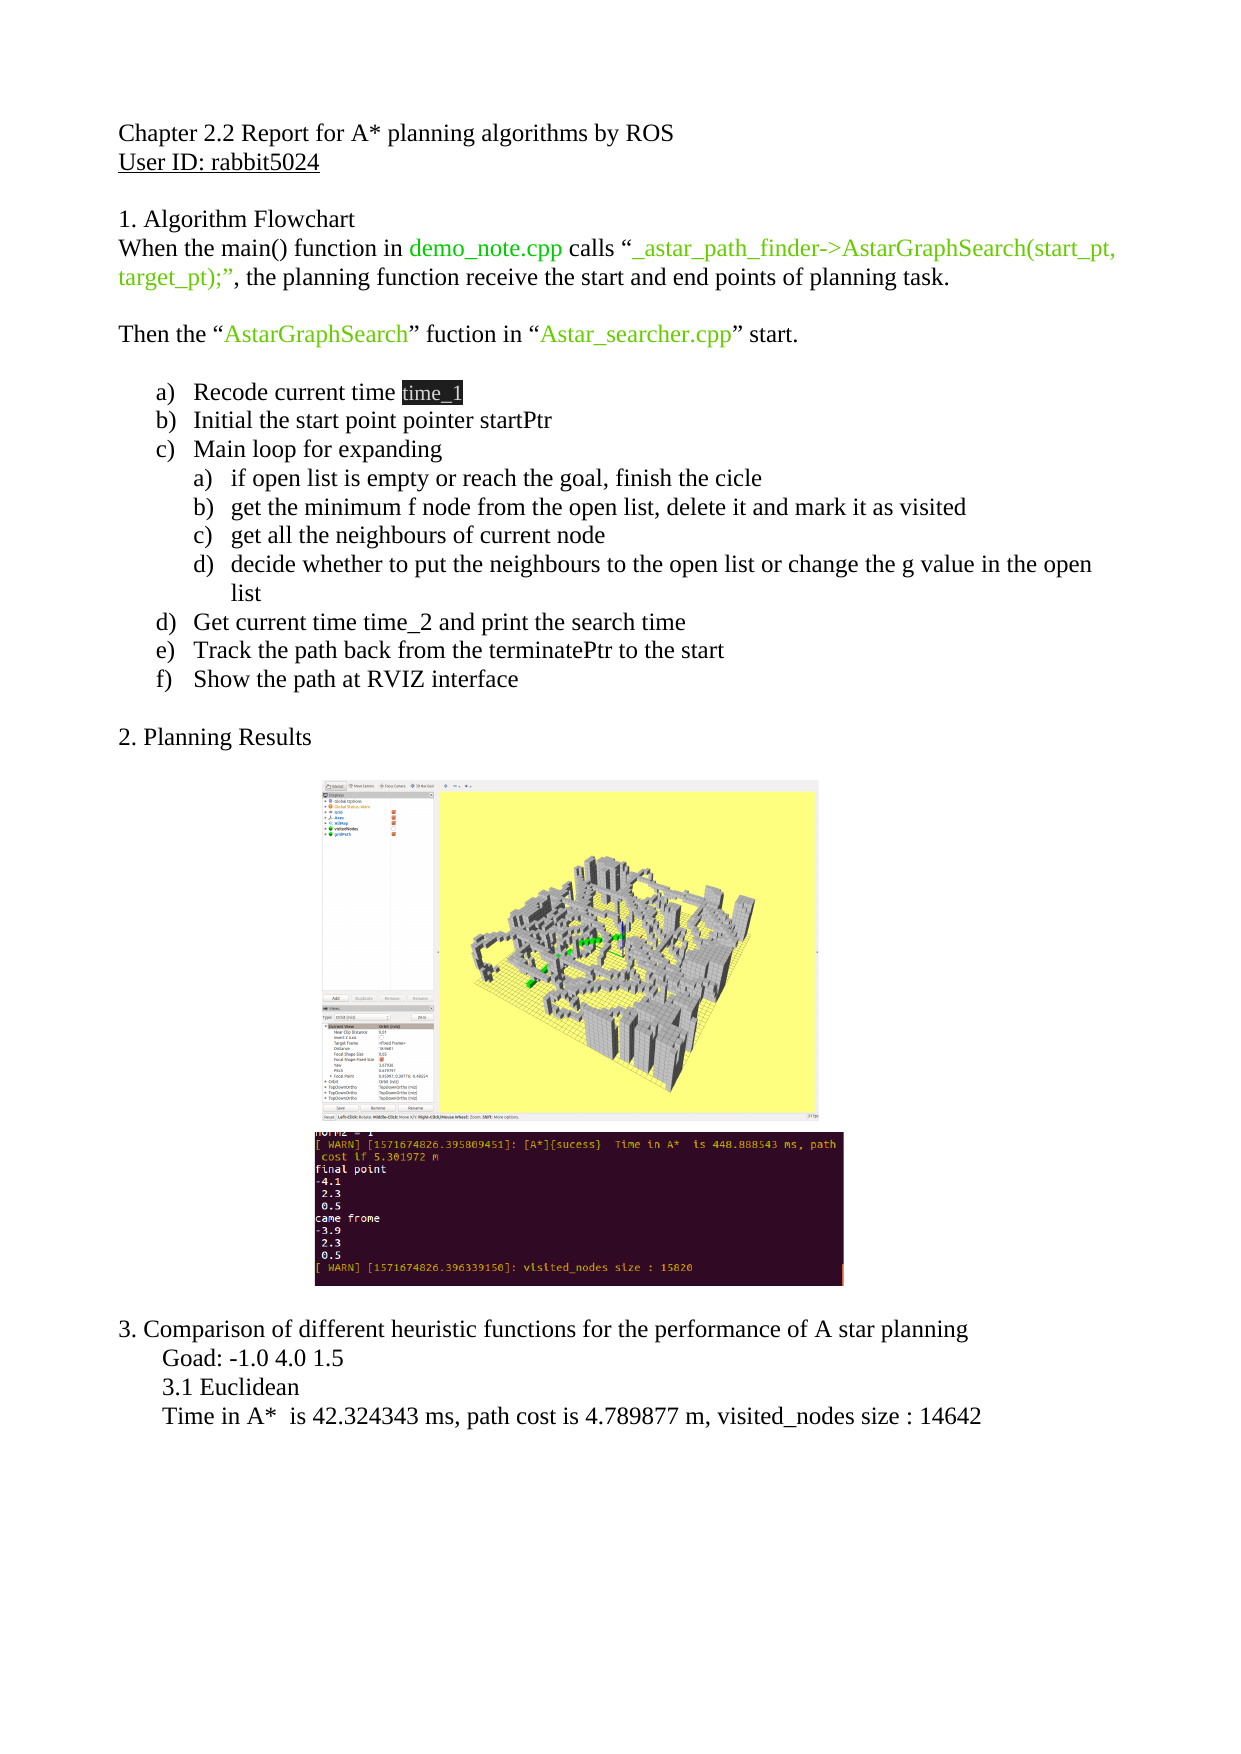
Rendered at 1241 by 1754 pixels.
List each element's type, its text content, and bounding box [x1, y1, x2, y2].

text 2. Planning Results [118, 722, 1122, 751]
picture [314, 1132, 844, 1286]
list Main loop for expanding [156, 434, 1122, 463]
text Then the “AstarGraphSearch” fuction in “Astar_searcher.cpp” start. [118, 319, 1122, 348]
list if open list is empty or reach the goal, finish the cicle [193, 463, 1122, 492]
text 1. Algorithm Flowchart [118, 204, 1122, 233]
picture [322, 780, 819, 1121]
text Chapter 2.2 Report for A* planning algorithms by ROS [118, 118, 1122, 147]
list decide whether to put the neighbours to the open list or change the g value in the open list [193, 549, 1122, 607]
text When the main() function in demo_note.cpp calls “_astar_path_finder->AstarGraphSearch(start_pt, target_pt);”, the planning function receive the start and end points of planning task. [118, 233, 1122, 291]
list get the minimum f node from the open list, delete it and mark it as visited [193, 492, 1122, 521]
list Track the path back from the terminatePtr to the start [156, 636, 1122, 664]
text Goad: -1.0 4.0 1.5 [162, 1343, 1122, 1372]
list Recode current time time_1 [156, 377, 1122, 406]
list Get current time time_2 and print the search time [156, 607, 1122, 636]
list Initial the start point pointer startPtr [156, 406, 1122, 434]
text 3. Comparison of different heuristic functions for the performance of A star planning [118, 1314, 1122, 1343]
text User ID: rabbit5024 [118, 147, 1122, 176]
list get all the neighbours of current node [193, 521, 1122, 549]
text Time in A* is 42.324343 ms, path cost is 4.789877 m, visited_nodes size : 14642 [162, 1401, 1122, 1429]
text 3.1 Euclidean [162, 1372, 1122, 1401]
list Show the path at RVIZ interface [156, 664, 1122, 693]
